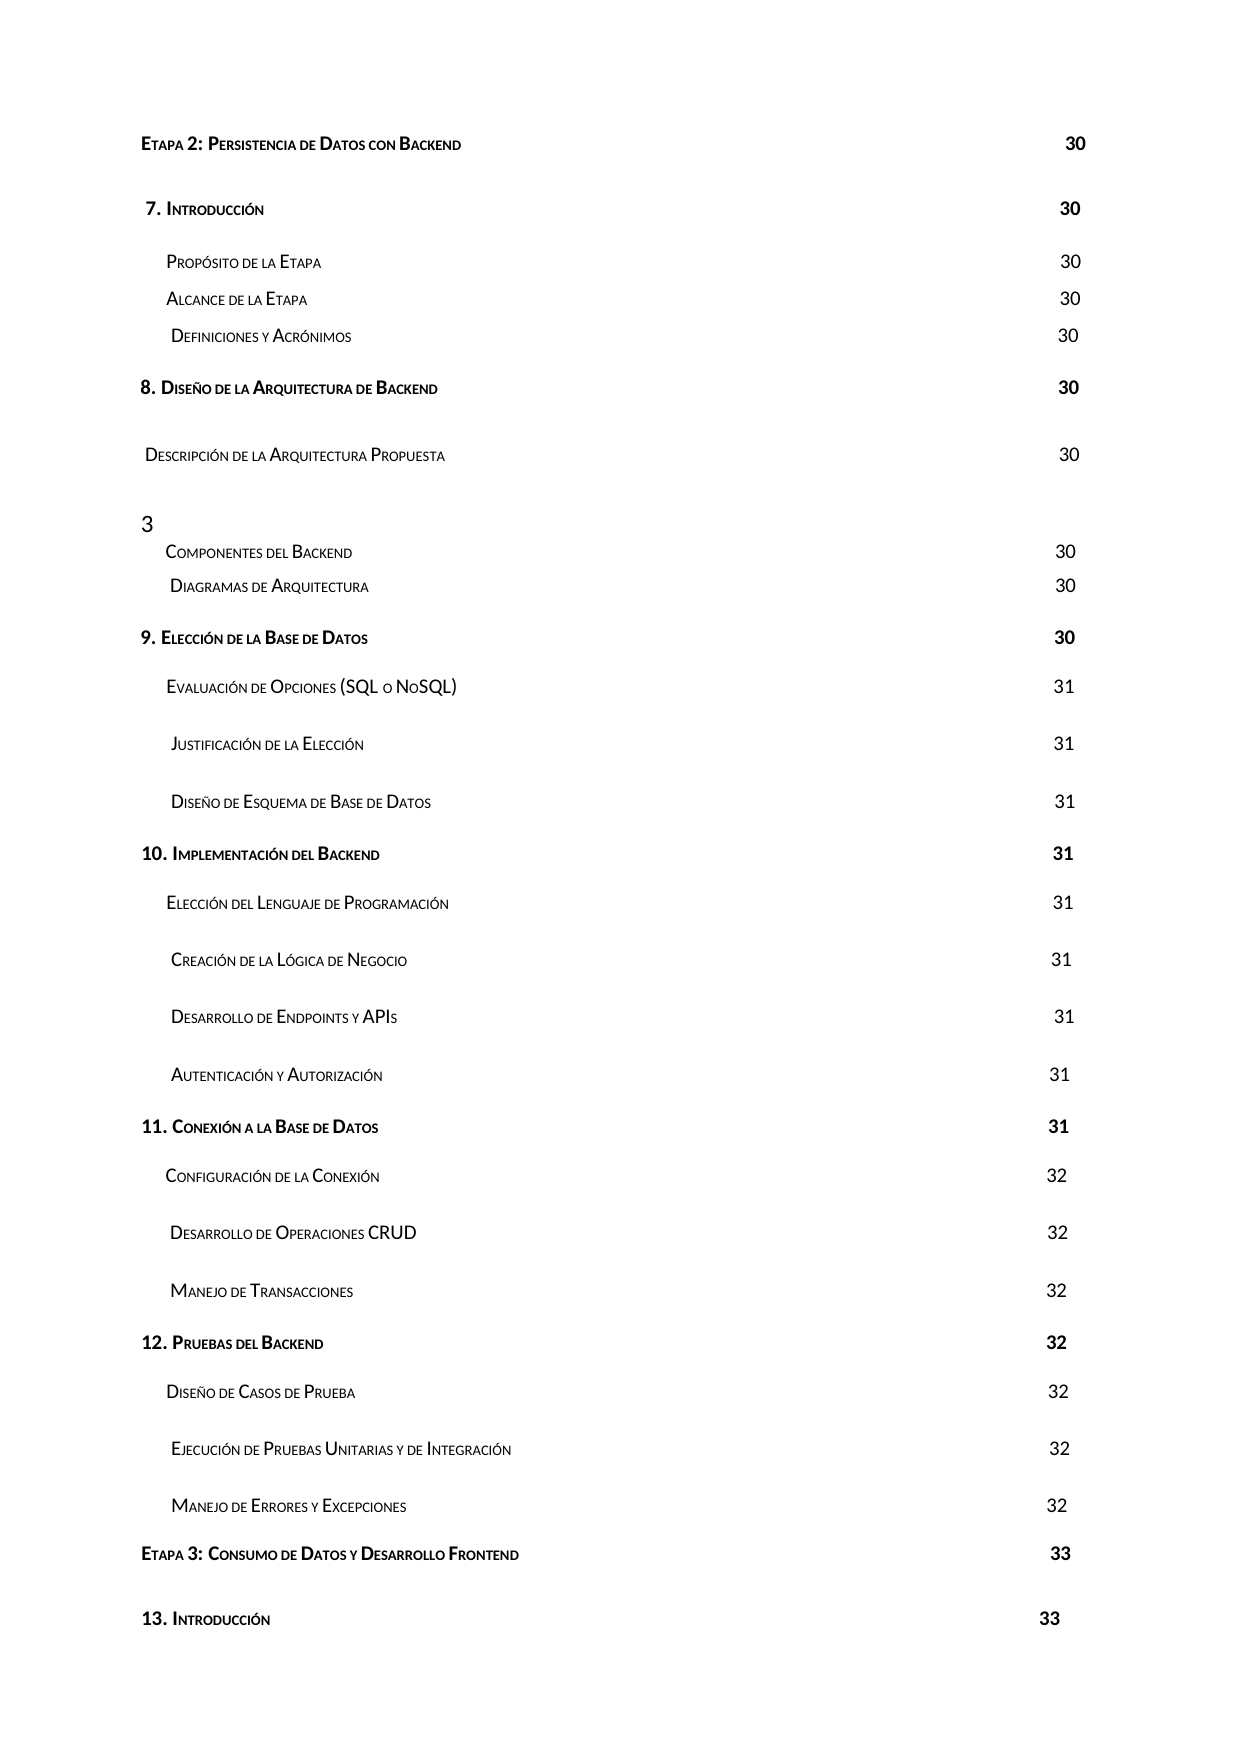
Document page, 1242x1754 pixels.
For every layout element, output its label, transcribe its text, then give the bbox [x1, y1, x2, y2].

text CREACIÓN DE LA LÓGICA DE NEGOCIO 31 [165, 946, 1104, 972]
text MANEJO DE TRANSACCIONES 32 [165, 1277, 1104, 1302]
text ETAPA 2: PERSISTENCIA DE DATOS CON BACKEND 30 [140, 130, 1104, 156]
text 13. INTRODUCCIÓN 33 [141, 1605, 1104, 1631]
text AUTENTICACIÓN Y AUTORIZACIÓN 31 [165, 1061, 1104, 1086]
text EJECUCIÓN DE PRUEBAS UNITARIAS Y DE INTEGRACIÓN 32 [166, 1435, 1104, 1461]
text DESCRIPCIÓN DE LA ARQUITECTURA PROPUESTA 30 [140, 441, 1104, 467]
text DISEÑO DE CASOS DE PRUEBA 32 [166, 1378, 1104, 1403]
text 9. ELECCIÓN DE LA BASE DE DATOS 30 [140, 624, 1126, 649]
text 10. IMPLEMENTACIÓN DEL BACKEND 31 [141, 840, 1126, 865]
text ALCANCE DE LA ETAPA 30 [165, 285, 1104, 311]
text DESARROLLO DE OPERACIONES CRUD 32 [165, 1219, 1104, 1245]
text DESARROLLO DE ENDPOINTS Y APIS 31 [165, 1004, 1104, 1029]
text COMPONENTES DEL BACKEND 30 [165, 538, 1104, 564]
text ELECCIÓN DEL LENGUAJE DE PROGRAMACIÓN 31 [165, 889, 1104, 914]
text CONFIGURACIÓN DE LA CONEXIÓN 32 [165, 1162, 1104, 1188]
text 12. PRUEBAS DEL BACKEND 32 [141, 1329, 1126, 1354]
text PROPÓSITO DE LA ETAPA 30 [165, 248, 1104, 274]
text 8. DISEÑO DE LA ARQUITECTURA DE BACKEND 30 [140, 374, 1104, 399]
text DISEÑO DE ESQUEMA DE BASE DE DATOS 31 [164, 788, 1104, 813]
text 3 [141, 508, 1126, 538]
text JUSTIFICACIÓN DE LA ELECCIÓN 31 [164, 731, 1104, 756]
text EVALUACIÓN DE OPCIONES (SQL O NOSQL) 31 [164, 673, 1104, 699]
text ETAPA 3: CONSUMO DE DATOS Y DESARROLLO FRONTEND 33 [141, 1541, 1104, 1566]
text 11. CONEXIÓN A LA BASE DE DATOS 31 [141, 1113, 1126, 1138]
text DIAGRAMAS DE ARQUITECTURA 30 [165, 572, 1104, 597]
text MANEJO DE ERRORES Y EXCEPCIONES 32 [166, 1493, 1104, 1518]
text 7. INTRODUCCIÓN 30 [140, 195, 1104, 220]
text DEFINICIONES Y ACRÓNIMOS 30 [165, 322, 1104, 347]
